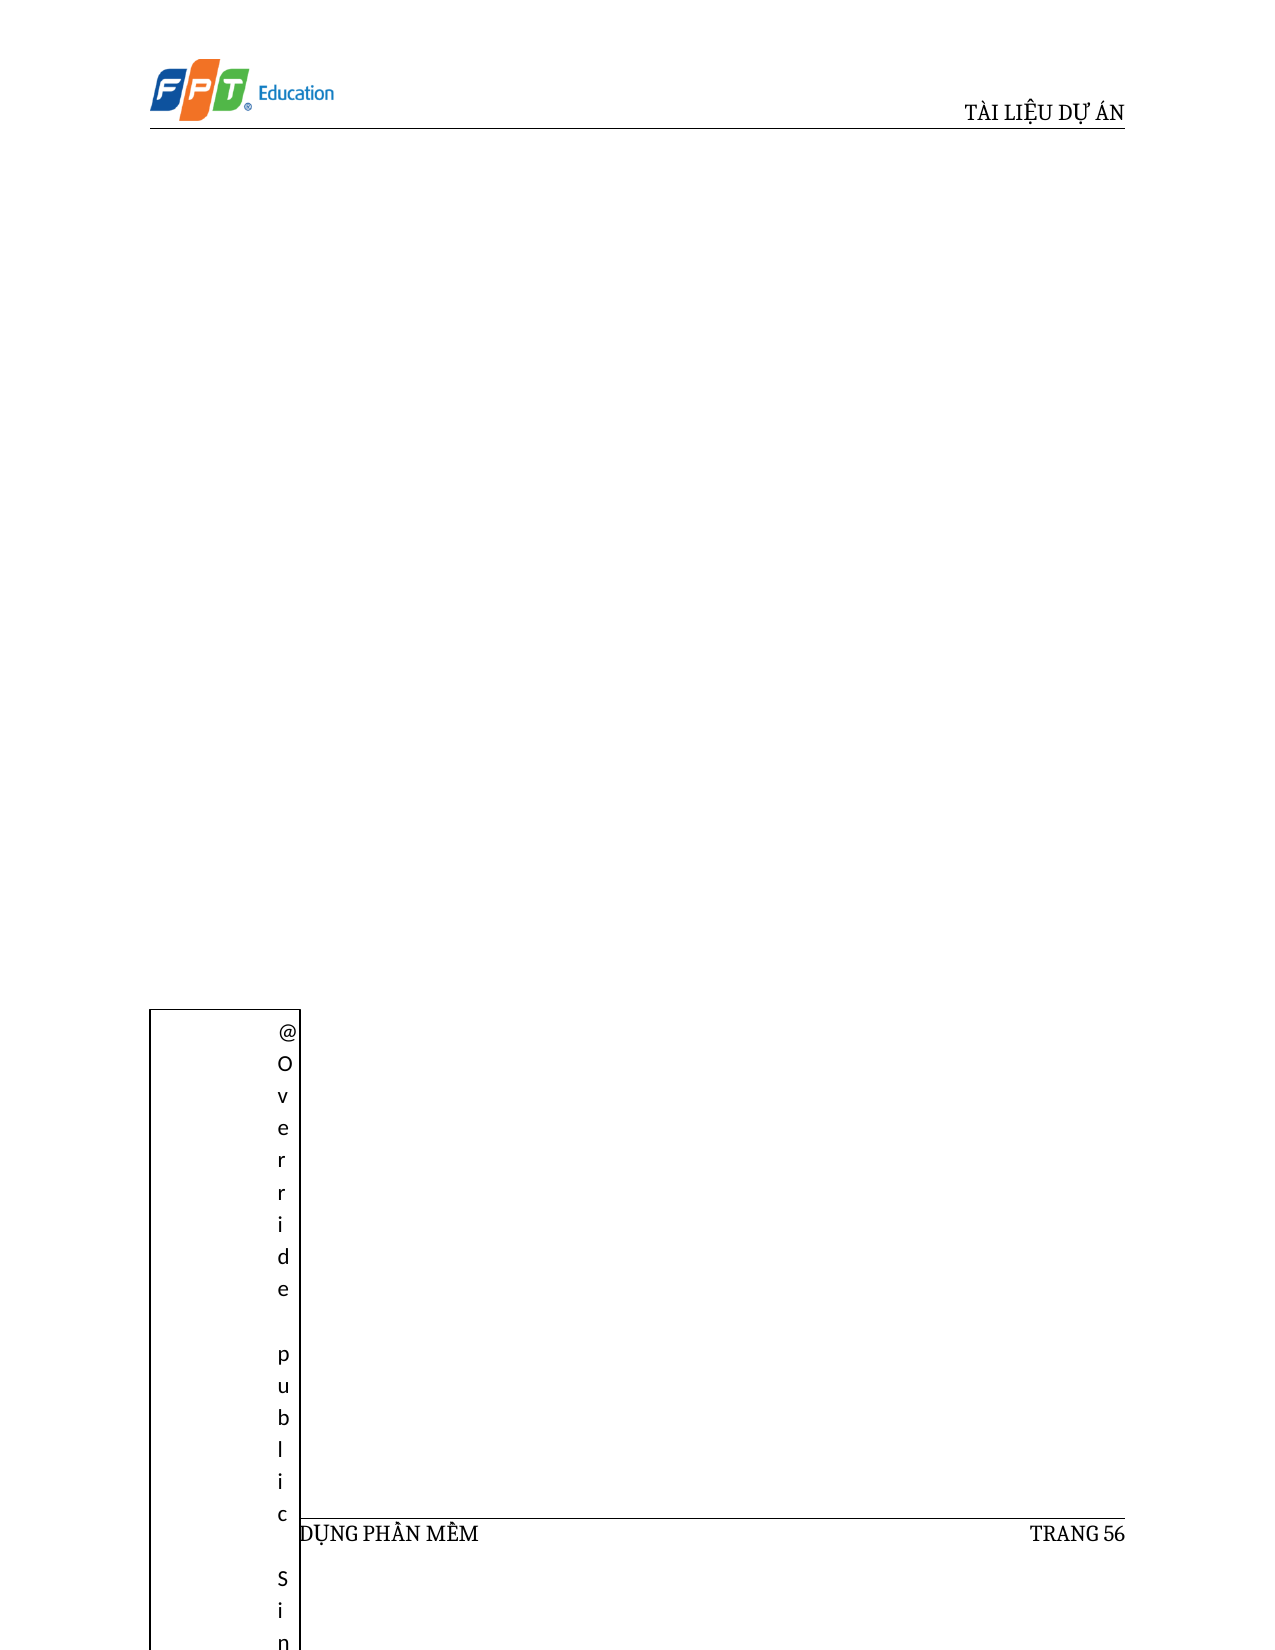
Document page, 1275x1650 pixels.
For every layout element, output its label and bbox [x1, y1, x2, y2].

picture [150, 59, 336, 121]
